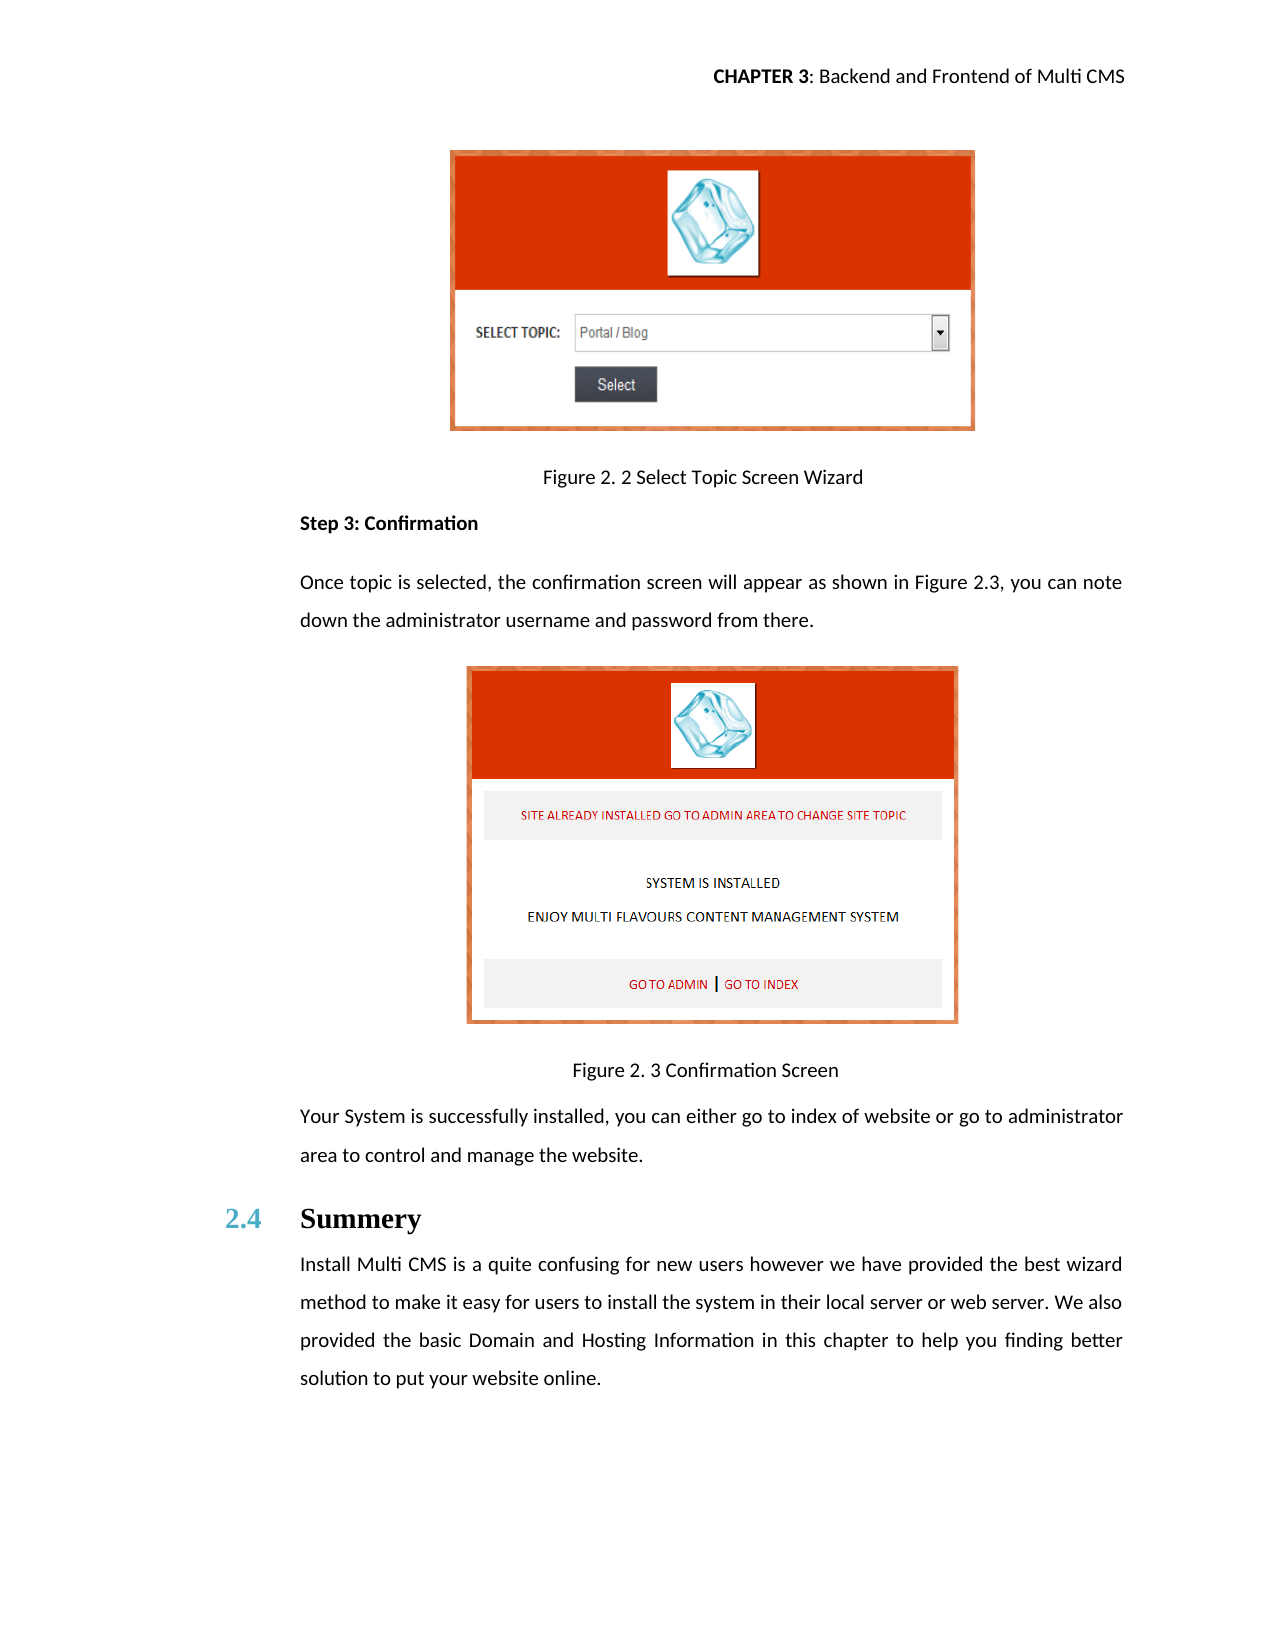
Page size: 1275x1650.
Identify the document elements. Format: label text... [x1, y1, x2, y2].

picture [466, 666, 959, 1024]
text Your System is successfully installed, you can either go to index of website or go to administrator area to control and manage the website. [300, 1104, 1125, 1167]
subtitle 2.4 Summery [225, 1201, 1125, 1234]
text Install Multi CMS is a quite confusing for new users however we have provided the best wizard method to make it easy for users to install the system in their local server or web server. We also provided the basic Domain and Hosting Information in this chapter to help you finding better solution to put your website online. [300, 1251, 1125, 1391]
text Figure 2. 3 Confirmation Screen [225, 1057, 1125, 1083]
text Once topic is selected, the confirmation screen will appear as shown in Figure 2.3, you can note down the administrator username and password from there. [300, 569, 1125, 633]
text Step 3: Confirmation [300, 511, 1125, 536]
text Figure 2. 2 Select Topic Screen Wizard [225, 464, 1125, 490]
picture [450, 150, 976, 431]
